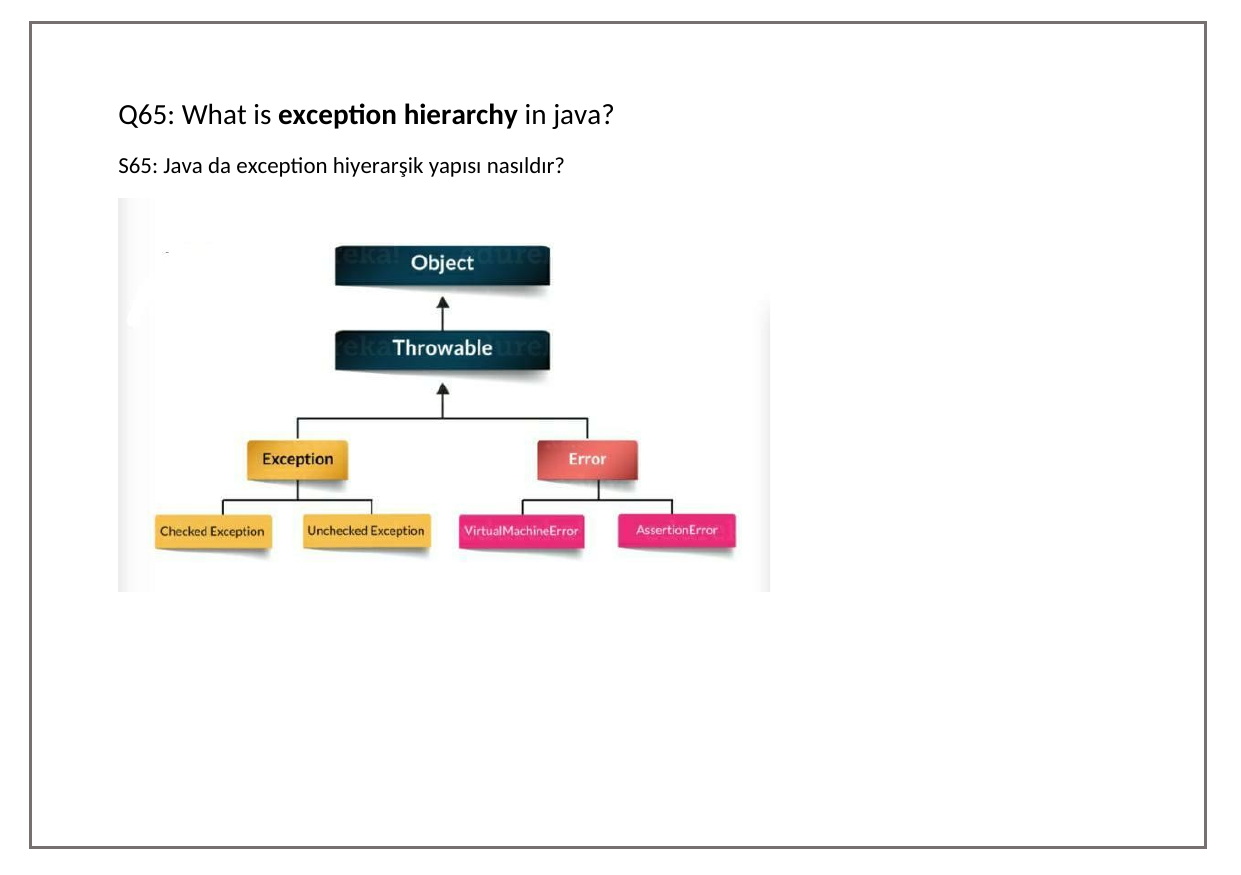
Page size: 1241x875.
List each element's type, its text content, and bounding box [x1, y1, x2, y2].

picture [118, 198, 771, 592]
text S65: Java da exception hiyerarşik yapısı nasıldır? [118, 151, 1119, 179]
text Q65: What is exception hierarchy in java? [118, 96, 1119, 131]
